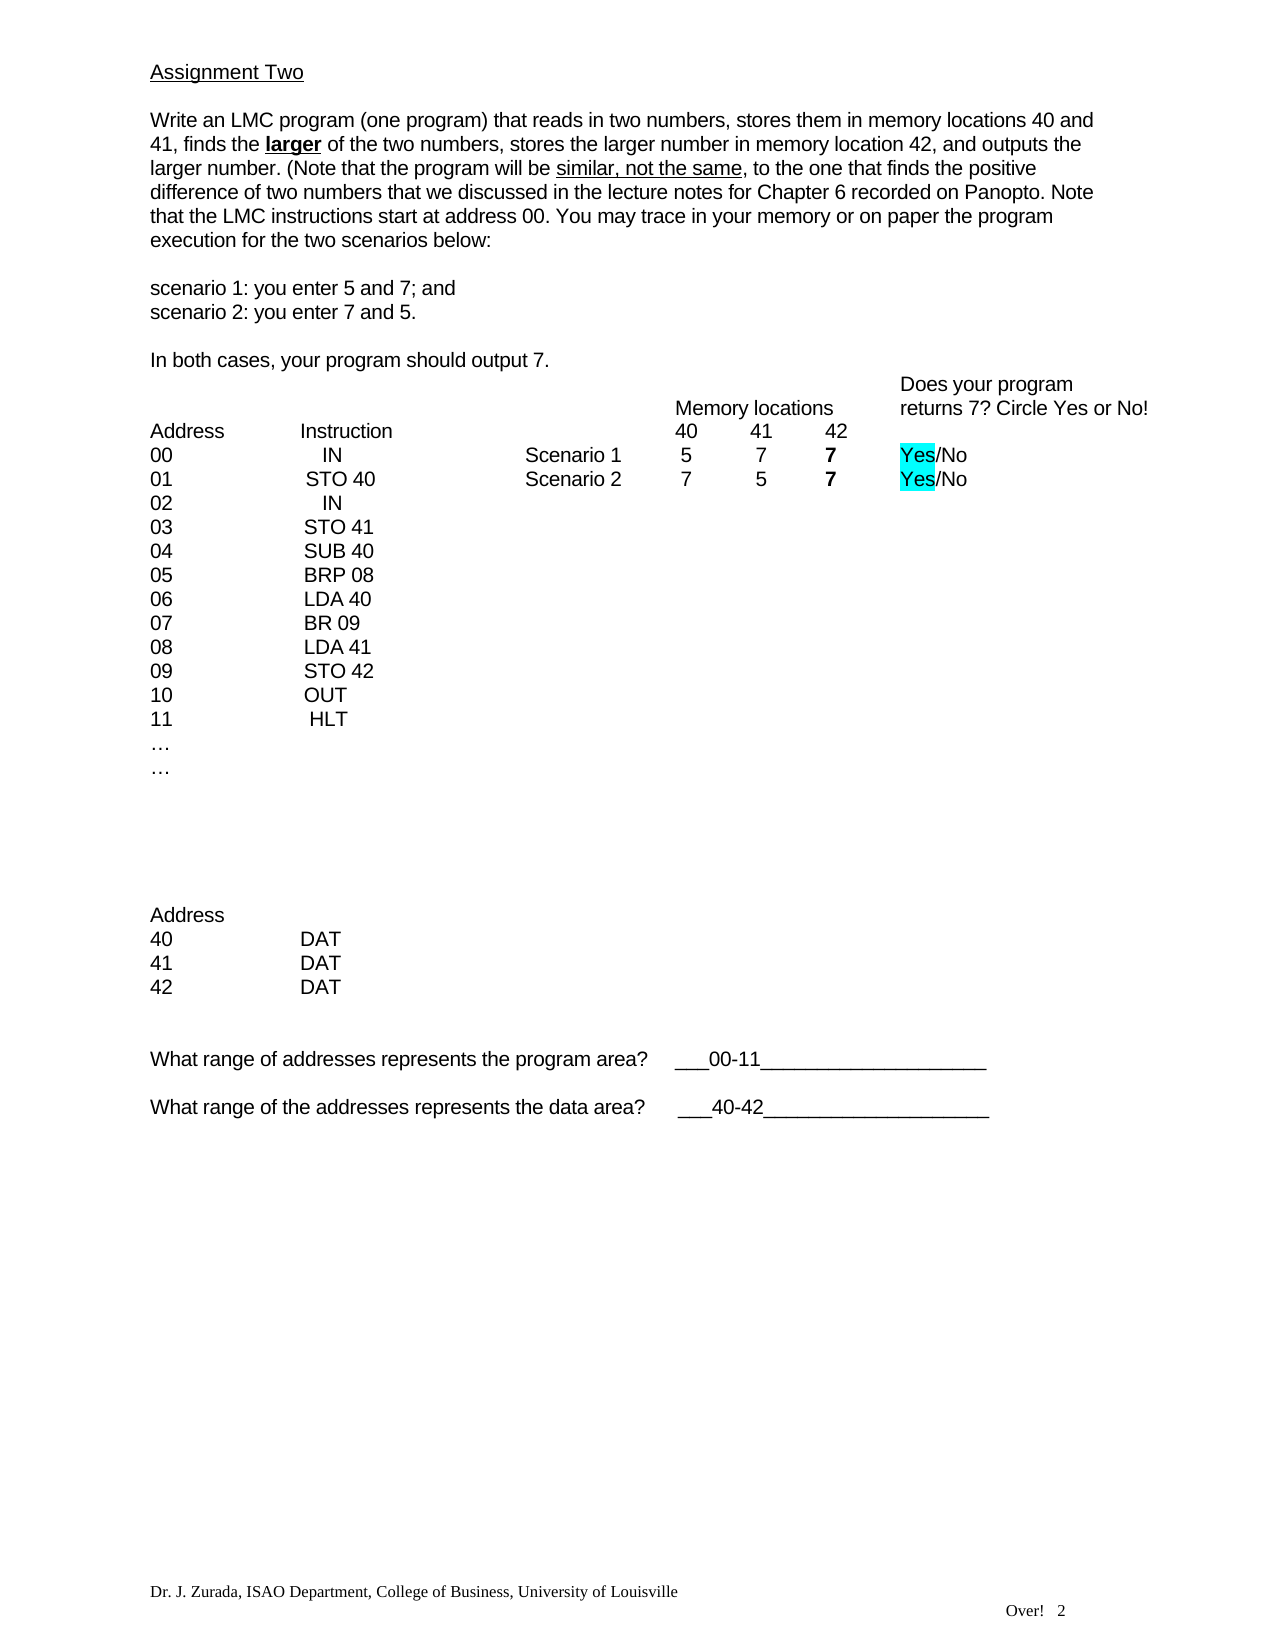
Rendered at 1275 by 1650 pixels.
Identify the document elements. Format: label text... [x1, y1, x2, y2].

text In both cases, your program should output 7. [150, 347, 1125, 371]
text scenario 2: you enter 7 and 5. [150, 299, 1125, 323]
text Address [150, 903, 1125, 927]
text scenario 1: you enter 5 and 7; and [150, 276, 1125, 299]
text 09 STO 42 [150, 659, 1125, 683]
text 08 LDA 41 [150, 635, 1125, 659]
text 06 LDA 40 [150, 587, 1125, 611]
text 40 DAT [150, 927, 1125, 951]
text Memory locations returns 7? Circle Yes or No! [150, 395, 1200, 419]
text 42 DAT [150, 975, 1125, 999]
text 03 STO 41 [150, 515, 1125, 539]
text 10 OUT [150, 683, 1125, 707]
text What range of the addresses represents the data area? ___40-42____________________ [150, 1094, 1125, 1118]
text 00 IN Scenario 1 5 7 7 Yes/No [935, 443, 1125, 467]
text 05 BRP 08 [150, 563, 1125, 587]
text Does your program [825, 371, 1125, 395]
text 41 DAT [150, 951, 1125, 975]
text … [150, 755, 1125, 779]
text 04 SUB 40 [150, 539, 1125, 563]
text 01 STO 40 Scenario 2 7 5 7 Yes/No [150, 467, 900, 491]
text … [150, 731, 1125, 755]
text 01 STO 40 Scenario 2 7 5 7 Yes/No [935, 467, 1125, 491]
text Write an LMC program (one program) that reads in two numbers, stores them in memory locations 40 and 41, finds the larger of the two numbers, stores the larger number in memory location 42, and outputs the larger number. (Note that the program will be similar, not the same, to the one that finds the positive difference of two numbers that we discussed in the lecture notes for Chapter 6 recorded on Panopto. Note that the LMC instructions start at address 00. You may trace in your memory or on paper the program execution for the two scenarios below: [150, 108, 1125, 252]
text 00 IN Scenario 1 5 7 7 Yes/No [150, 443, 900, 467]
text Assignment Two [150, 60, 1125, 84]
text 07 BR 09 [150, 611, 1125, 635]
text Address Instruction 40 41 42 [150, 419, 1125, 443]
text 02 IN [150, 491, 1125, 515]
text What range of addresses represents the program area? ___00-11____________________ [150, 1047, 1125, 1071]
text 11 HLT [150, 707, 1125, 731]
